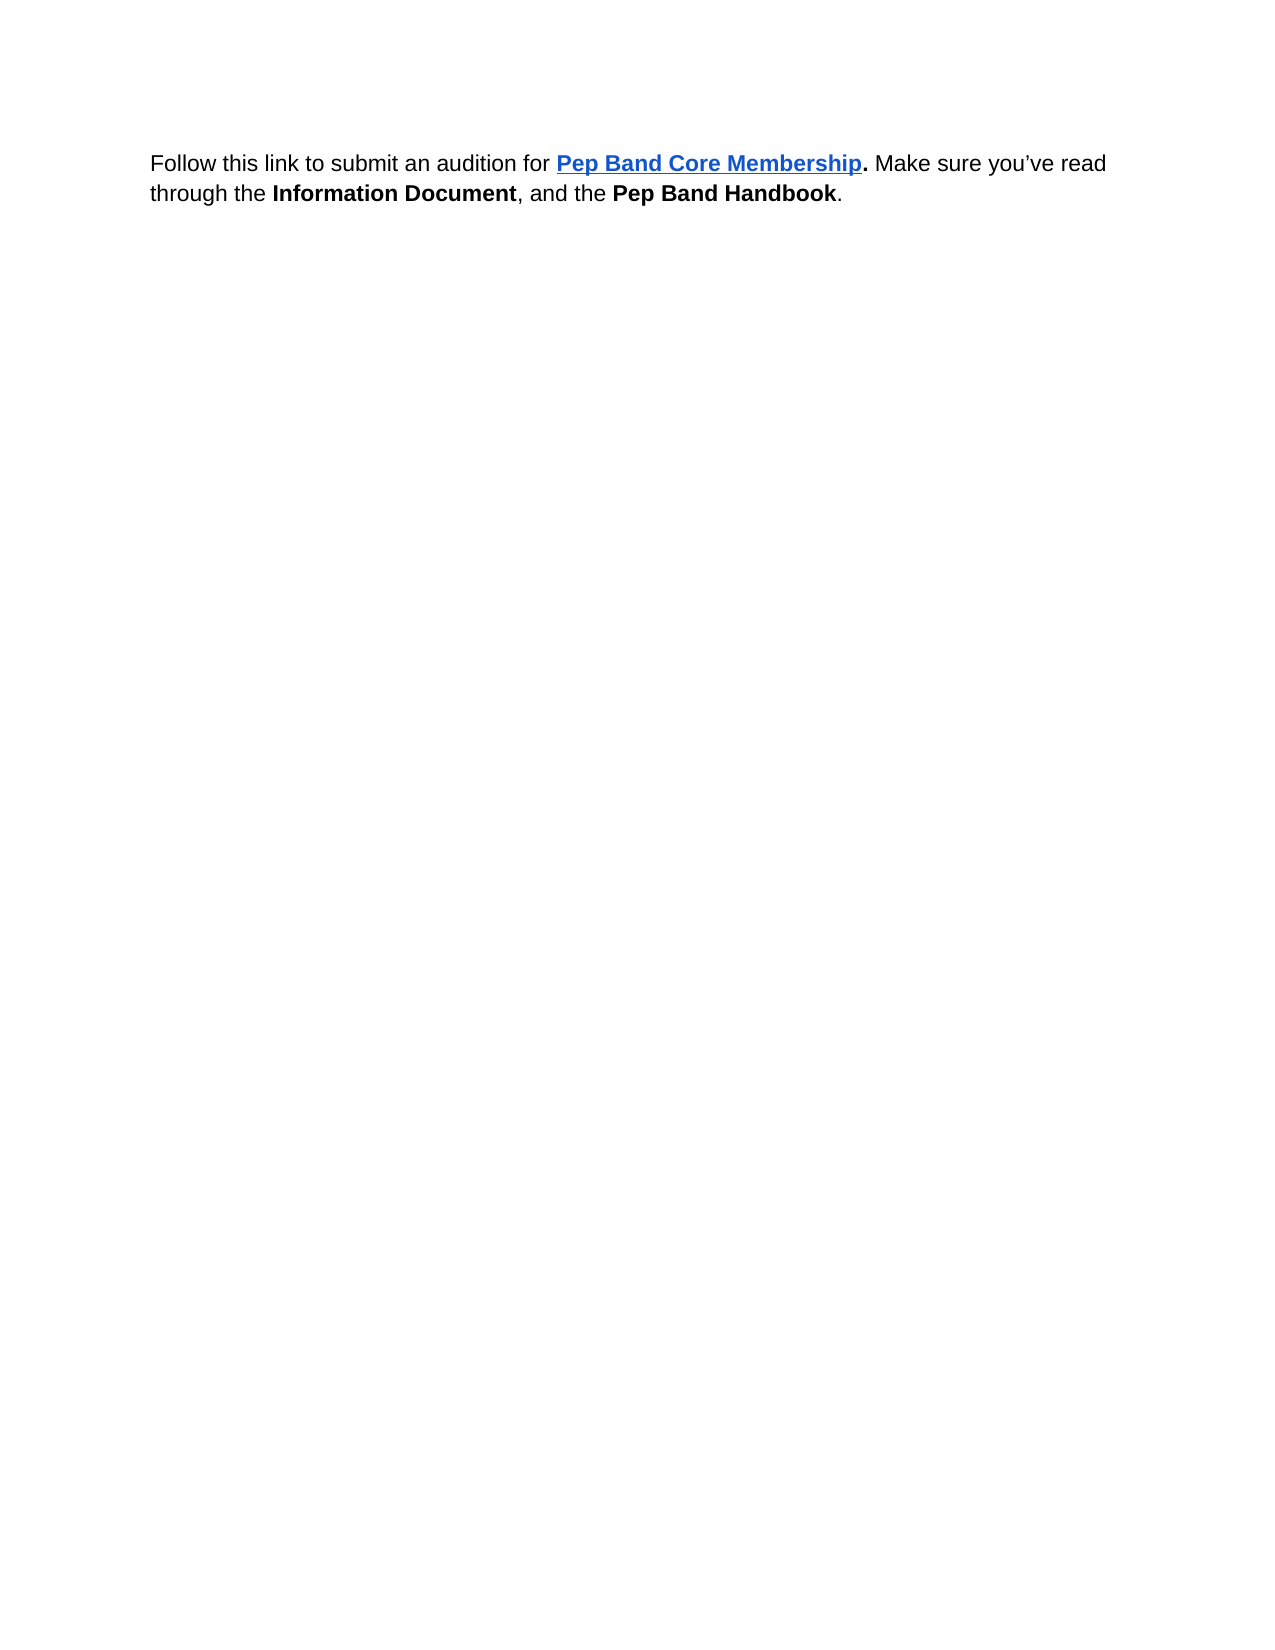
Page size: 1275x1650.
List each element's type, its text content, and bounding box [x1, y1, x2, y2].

text Follow this link to submit an audition for Pep Band Core Membership. Make sure you’ve read through the Information Document, and the Pep Band Handbook. [150, 150, 1125, 207]
